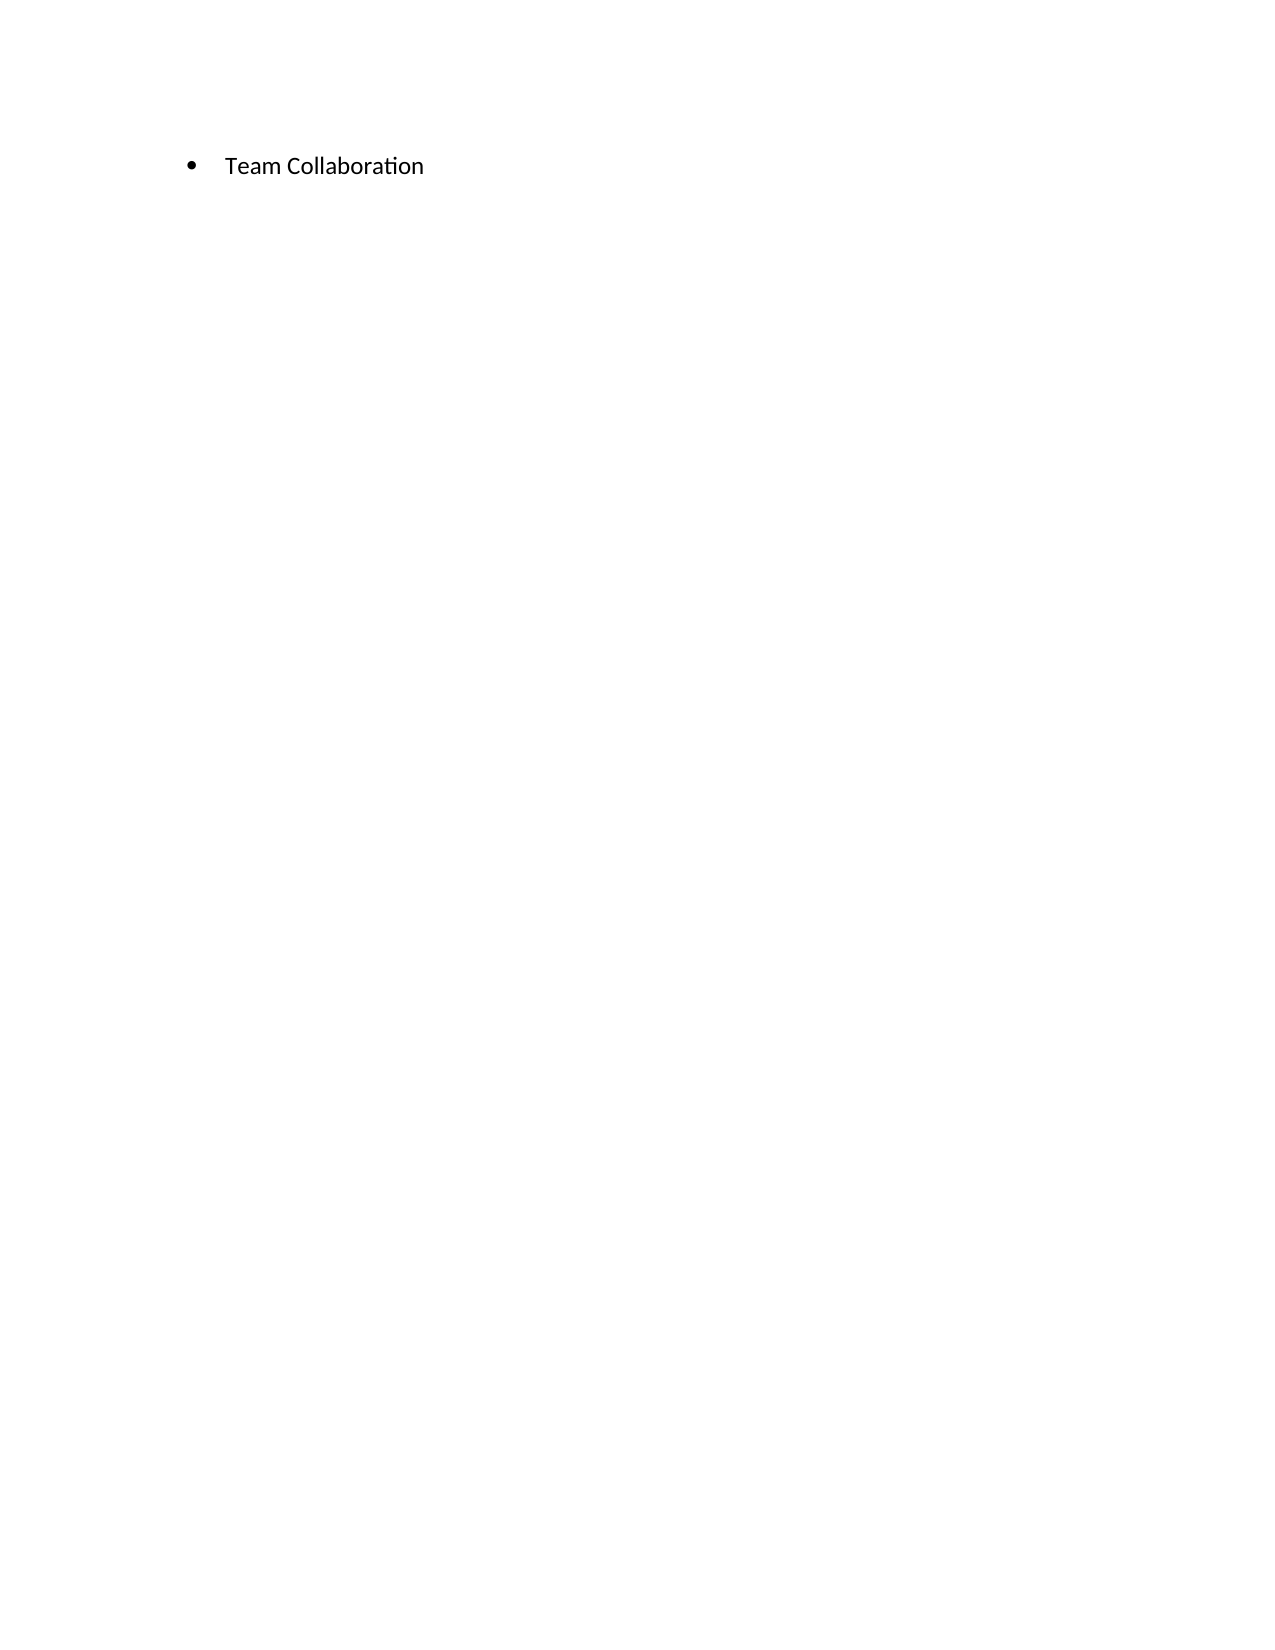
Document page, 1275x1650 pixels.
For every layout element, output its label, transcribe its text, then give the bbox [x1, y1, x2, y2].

list Team Collaboration [187, 150, 1125, 181]
